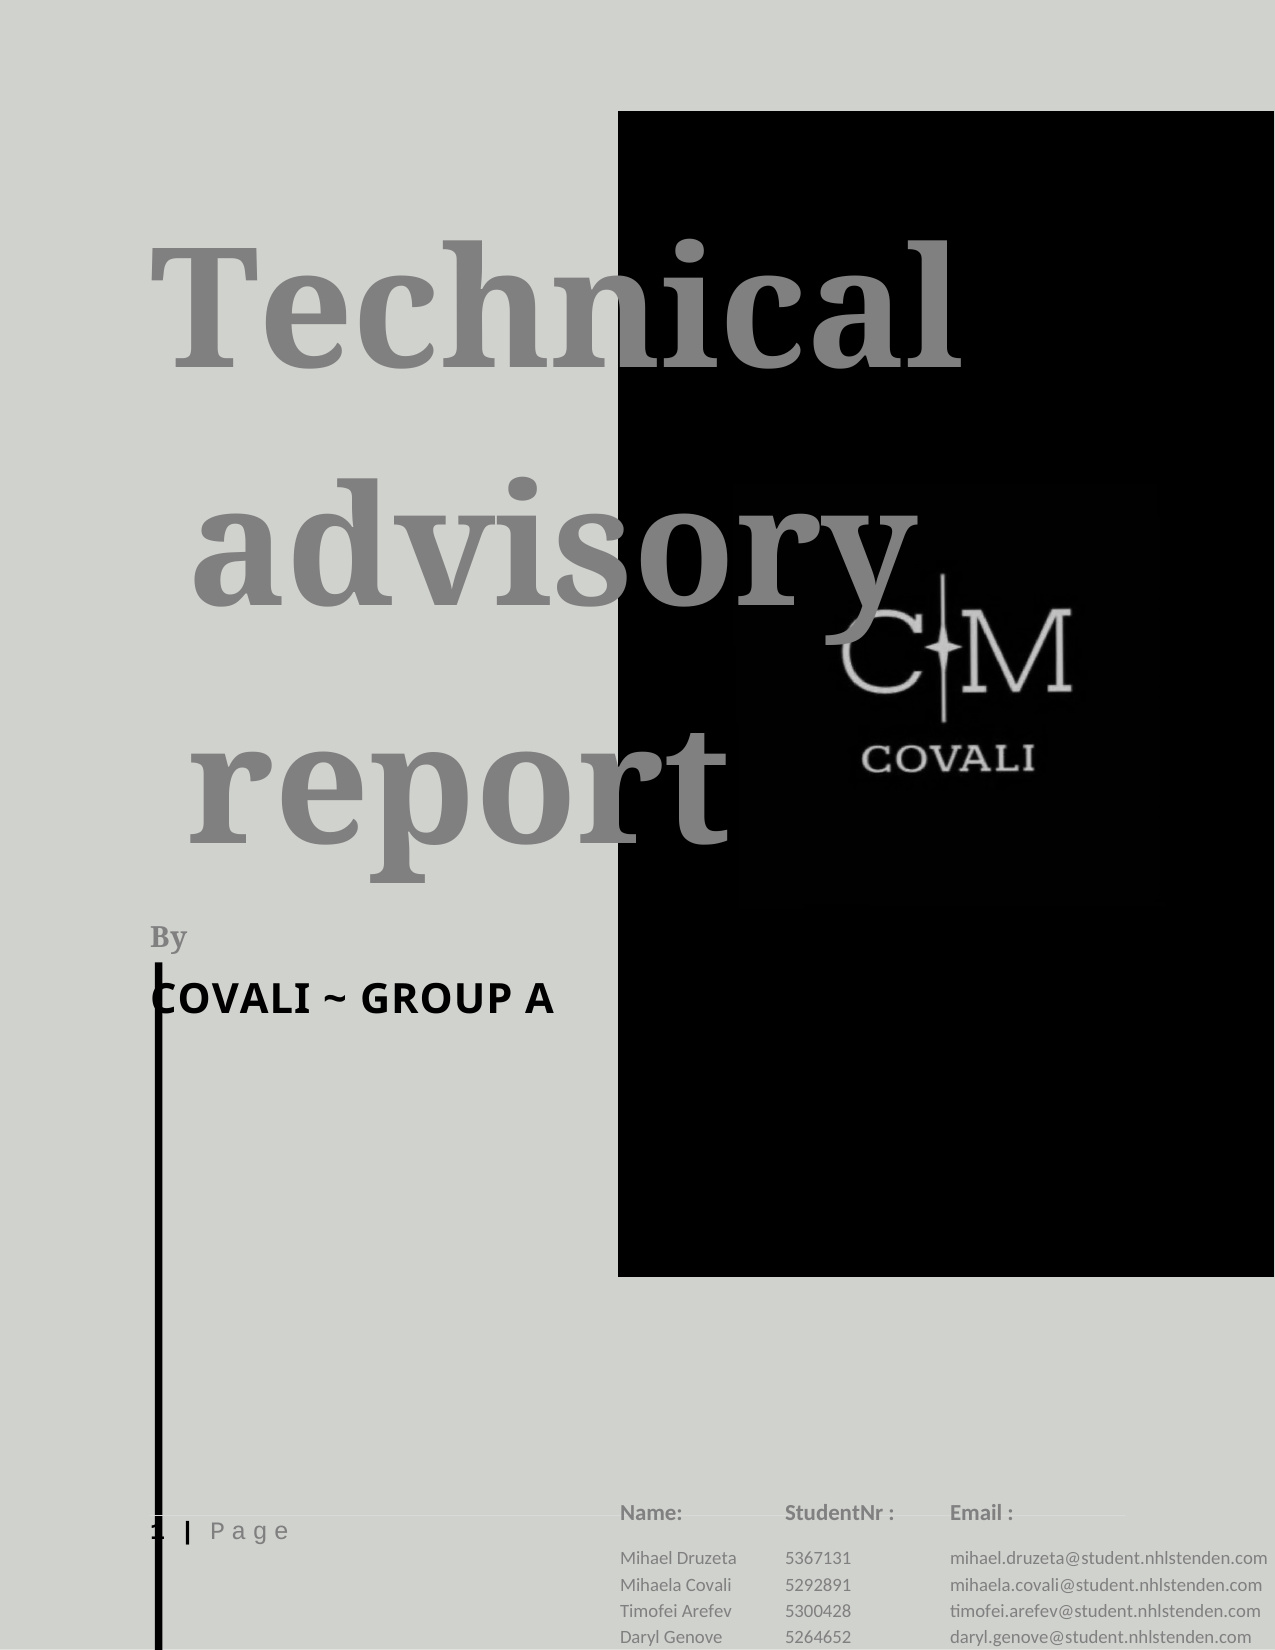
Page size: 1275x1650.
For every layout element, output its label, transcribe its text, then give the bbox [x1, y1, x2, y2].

list Technical advisory report​ [150, 189, 1125, 893]
